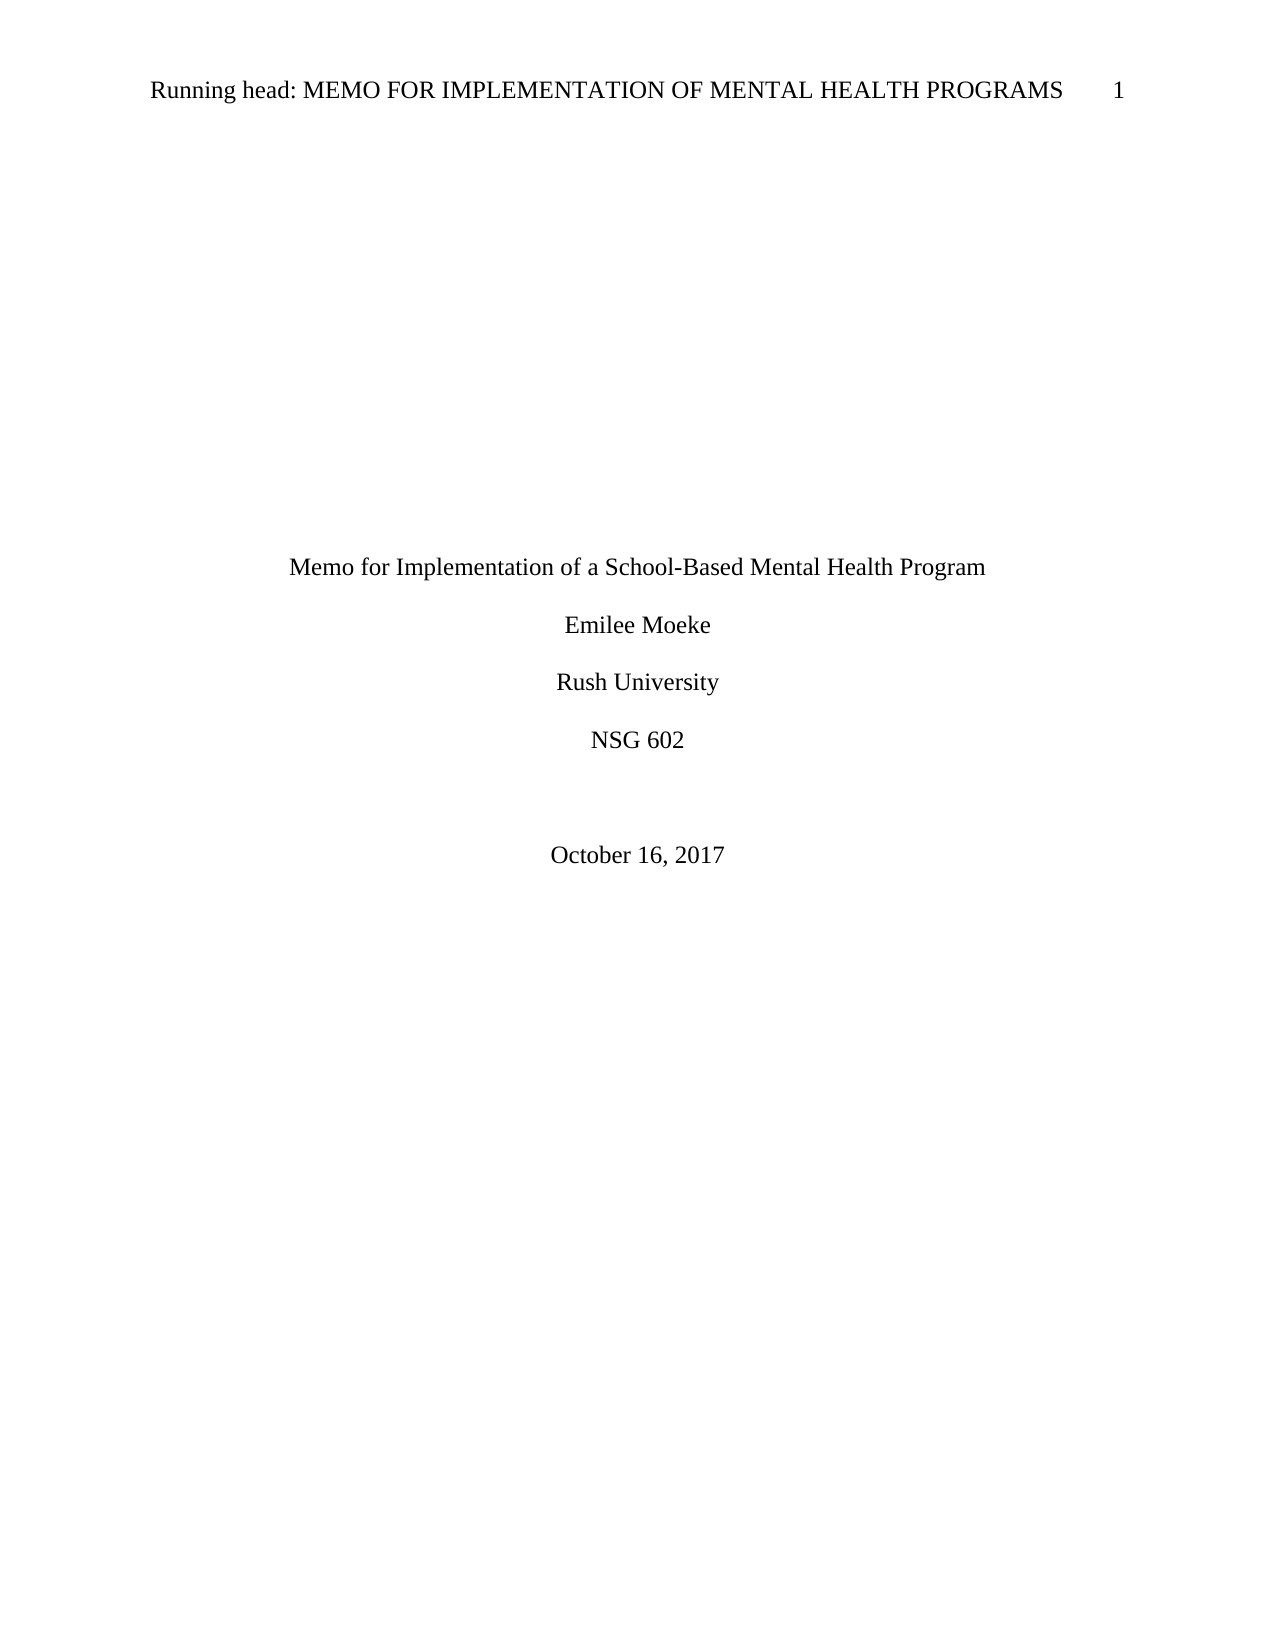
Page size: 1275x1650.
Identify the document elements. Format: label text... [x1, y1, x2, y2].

subtitle Emilee Moeke [150, 610, 1125, 639]
subtitle Rush University [150, 667, 1125, 696]
subtitle October 16, 2017 [150, 840, 1125, 869]
subtitle Memo for Implementation of a School-Based Mental Health Program [150, 552, 1125, 581]
subtitle NSG 602 [150, 725, 1125, 754]
